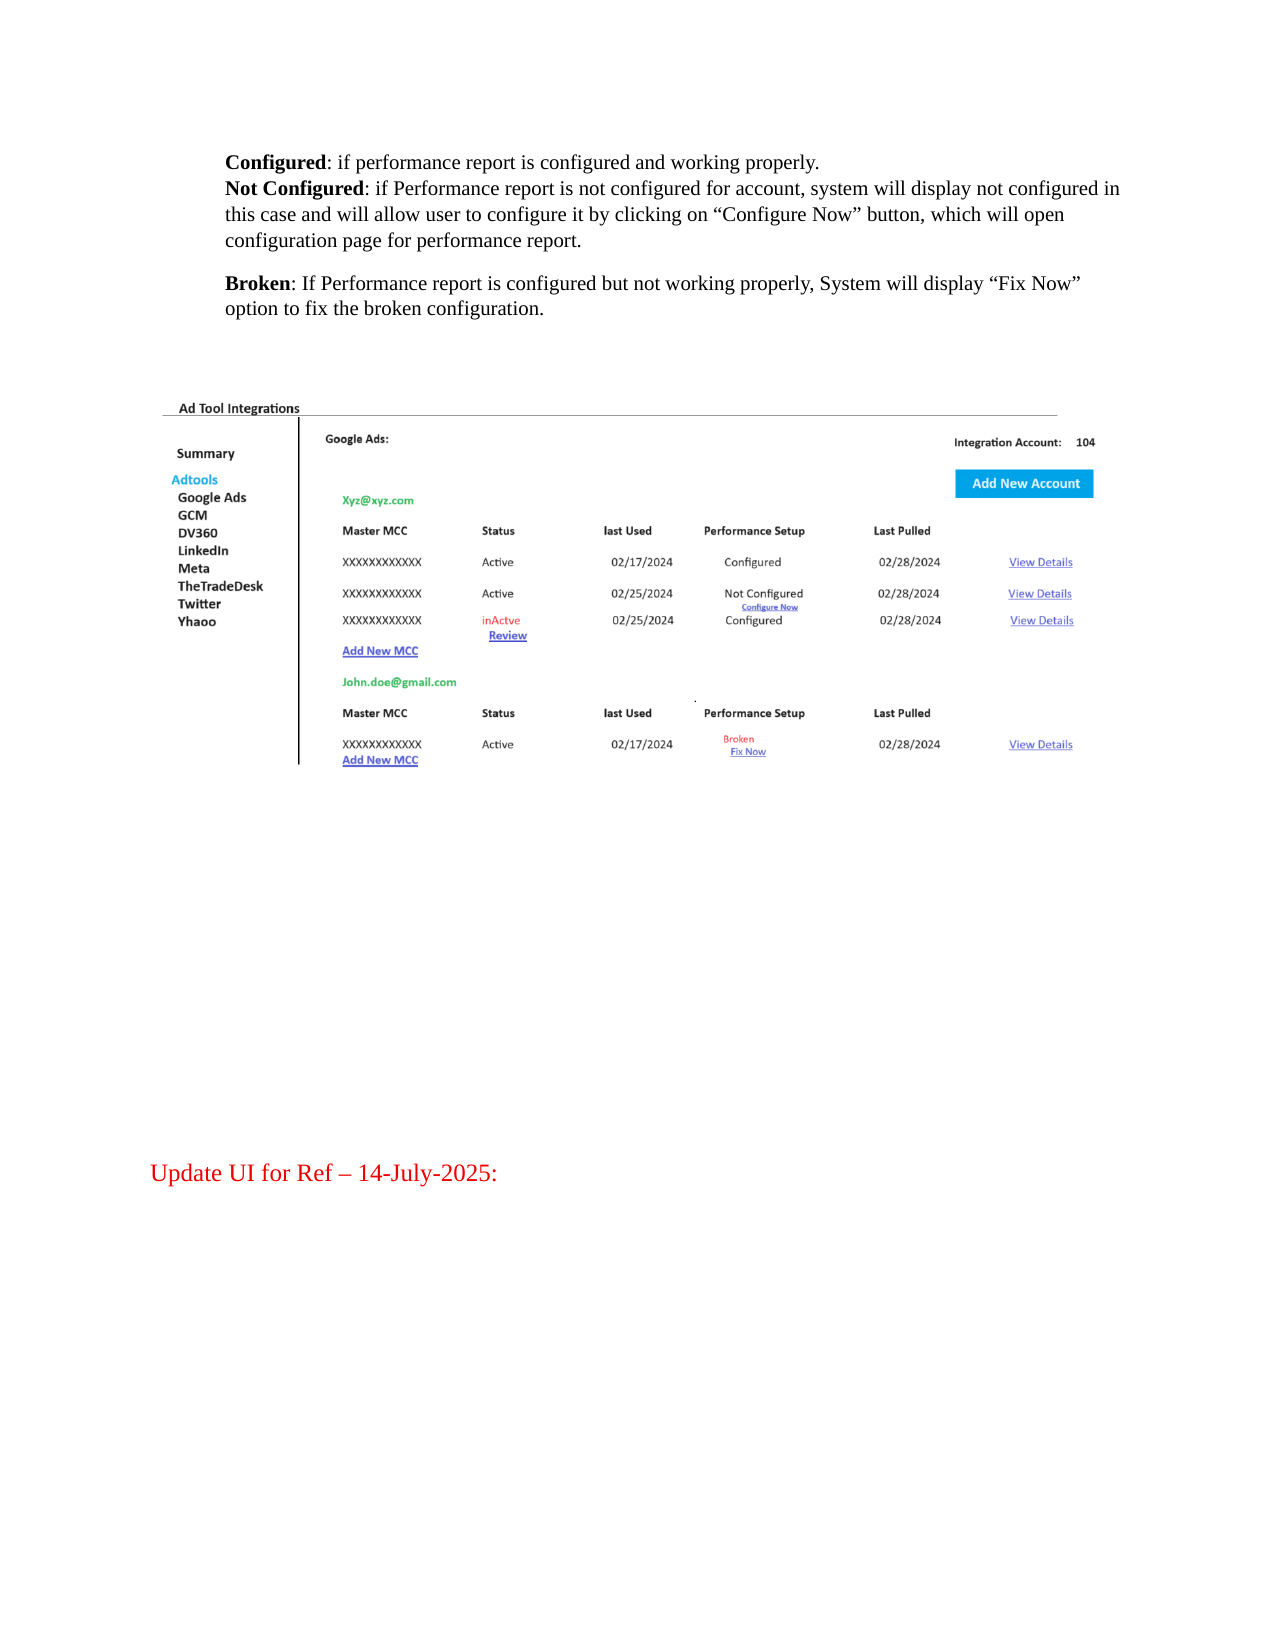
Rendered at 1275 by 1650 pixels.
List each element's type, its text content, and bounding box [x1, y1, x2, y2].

text Configured: if performance report is configured and working properly. Not Configured: if Performance report is not configured for account, system will display not configured in this case and will allow user to configure it by clicking on “Configure Now” button, which will open configuration page for performance report. [225, 150, 1125, 252]
text Broken: If Performance report is configured but not working properly, System will display “Fix Now” option to fix the broken configuration. [225, 270, 1125, 346]
text Update UI for Ref – 14-July-2025: [150, 1158, 1125, 1187]
picture [150, 365, 1125, 1050]
